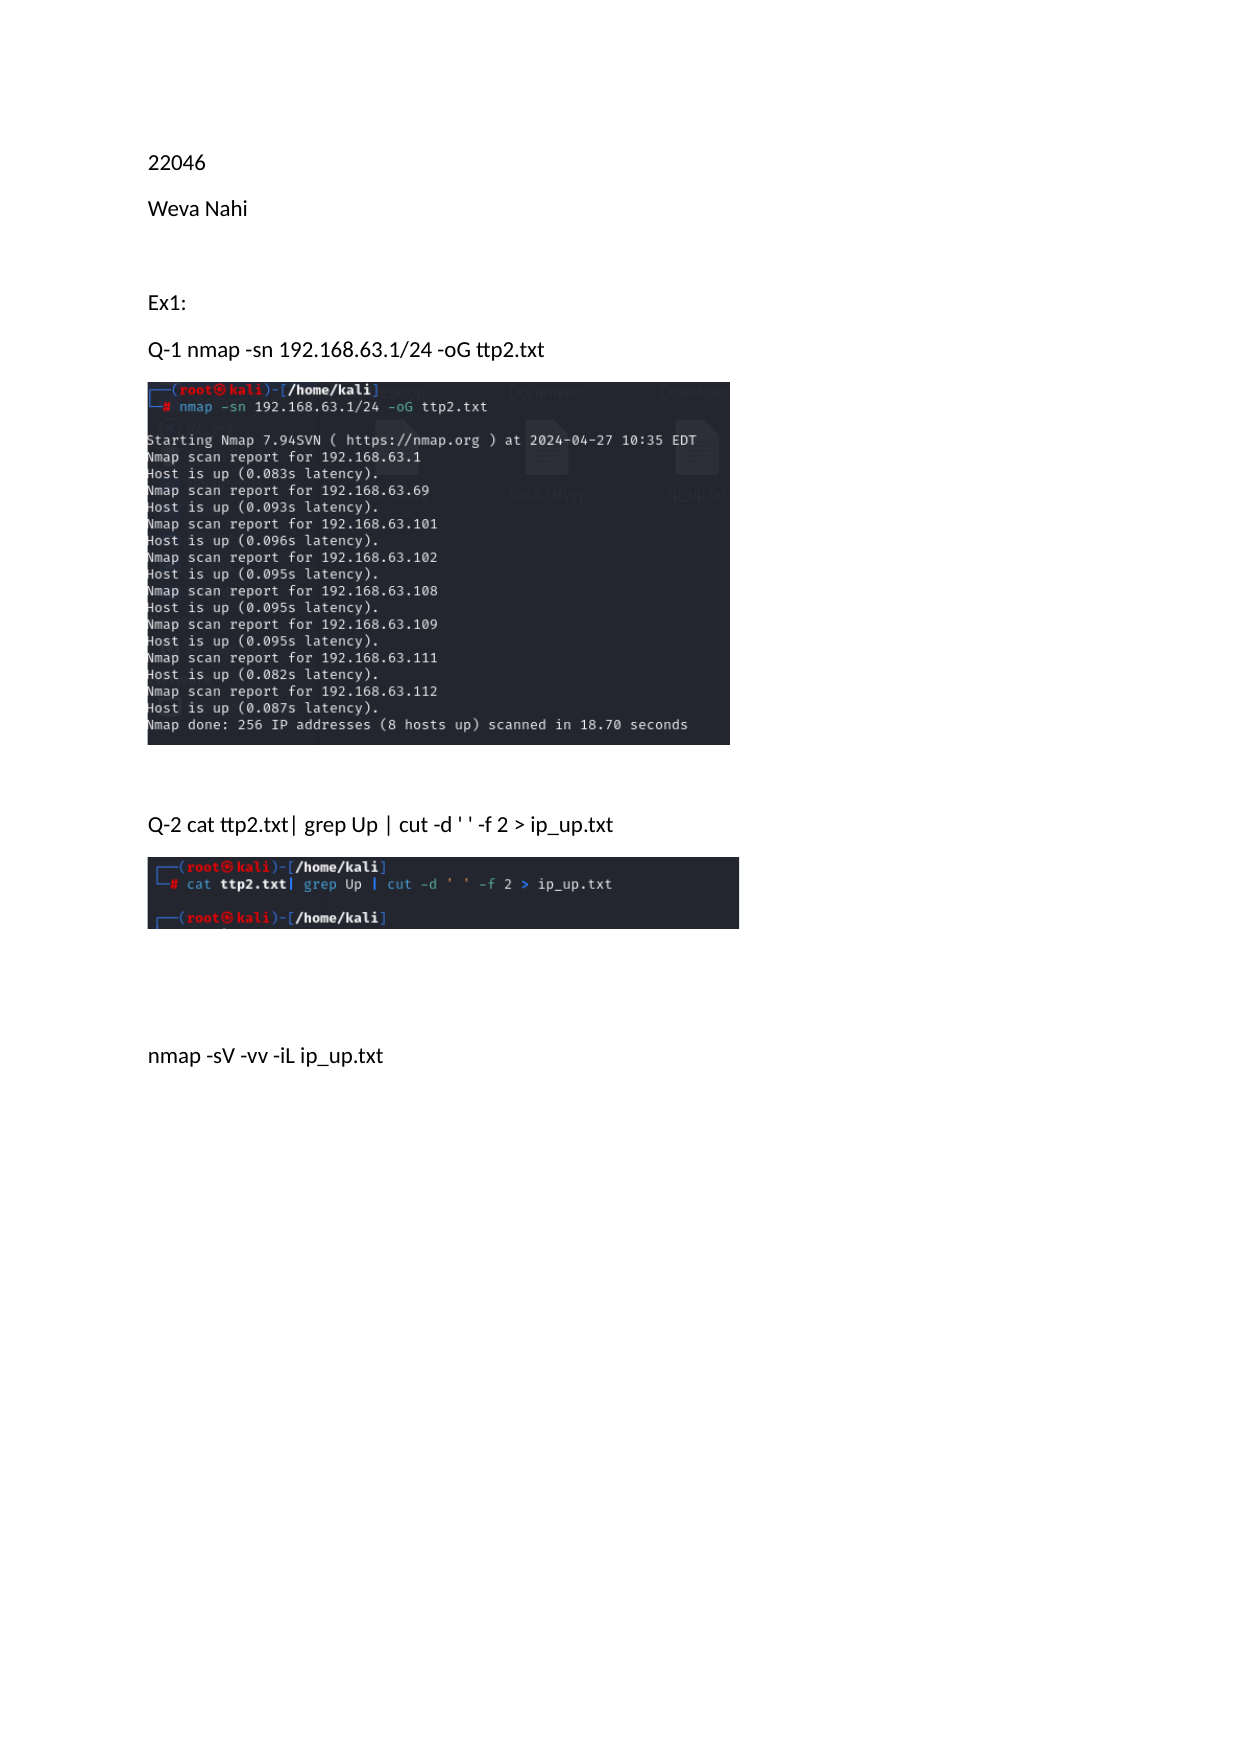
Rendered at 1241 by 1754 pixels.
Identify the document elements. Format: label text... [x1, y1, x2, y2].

text Q-2 cat ttp2.txt| grep Up | cut -d ' ' -f 2 > ip_up.txt [148, 810, 1093, 838]
text Weva Nahi [148, 194, 1093, 222]
text Ex1: [148, 288, 1093, 316]
picture [147, 382, 730, 745]
picture [147, 857, 740, 929]
text nmap -sV -vv -iL ip_up.txt [148, 1042, 1093, 1069]
text 22046 [148, 148, 1093, 176]
text Q-1 nmap -sn 192.168.63.1/24 -oG ttp2.txt [148, 335, 1093, 363]
